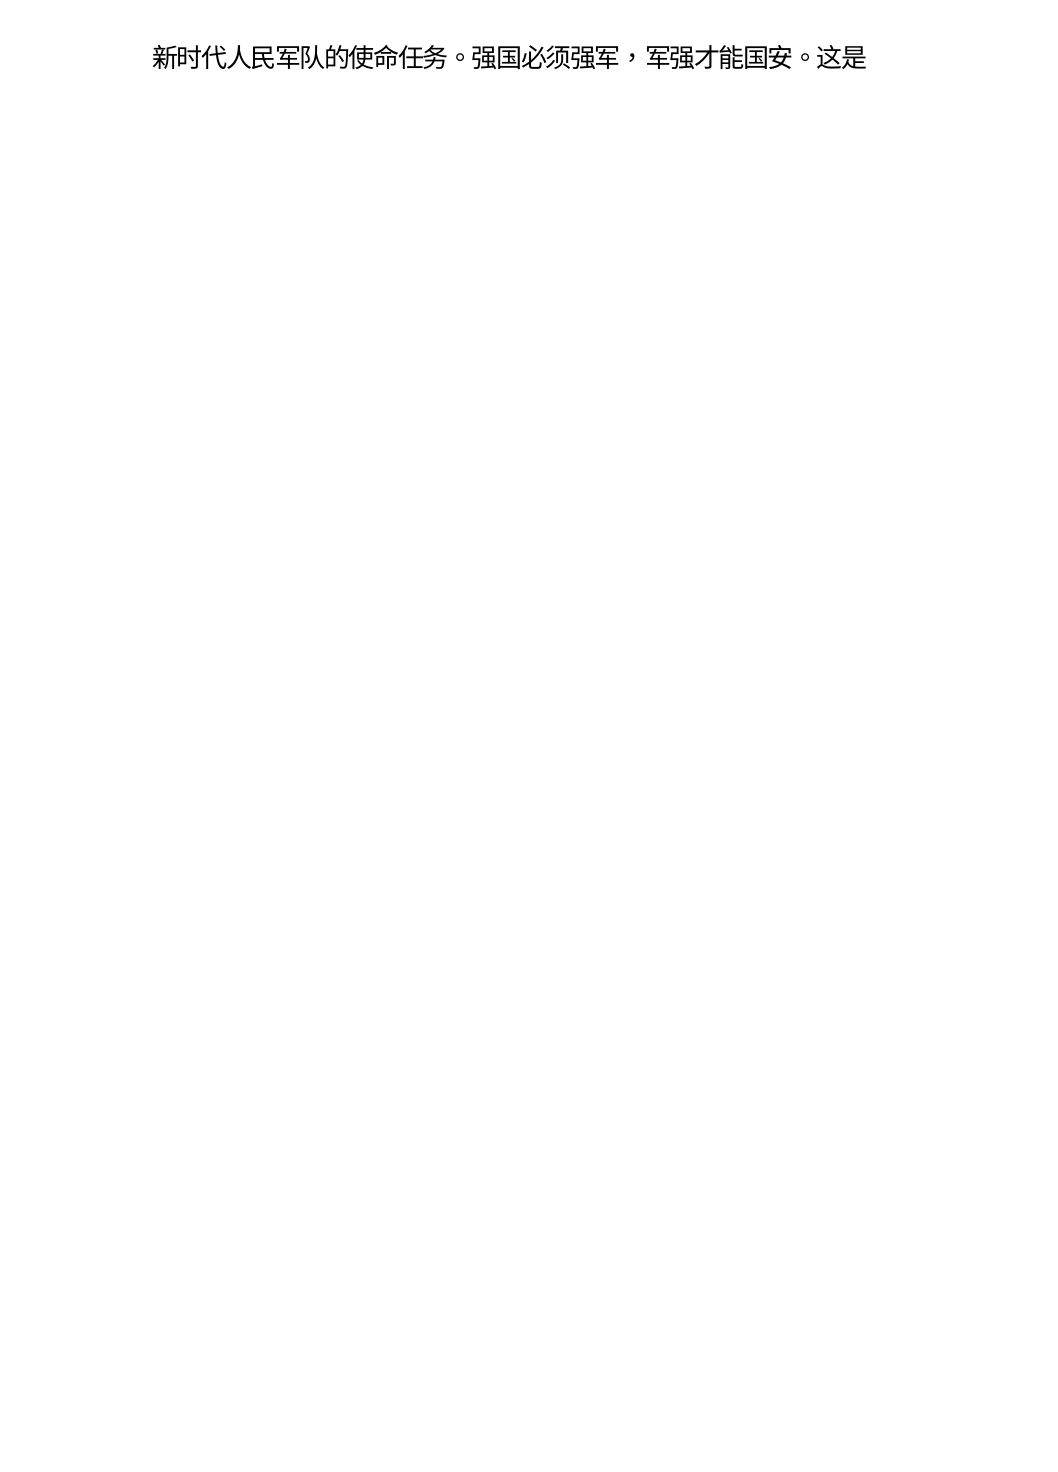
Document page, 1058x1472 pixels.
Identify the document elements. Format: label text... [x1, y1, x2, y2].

text 新时代人民军队的使命任务。强国必须强军，军强才能国安。这是 [152, 42, 899, 74]
